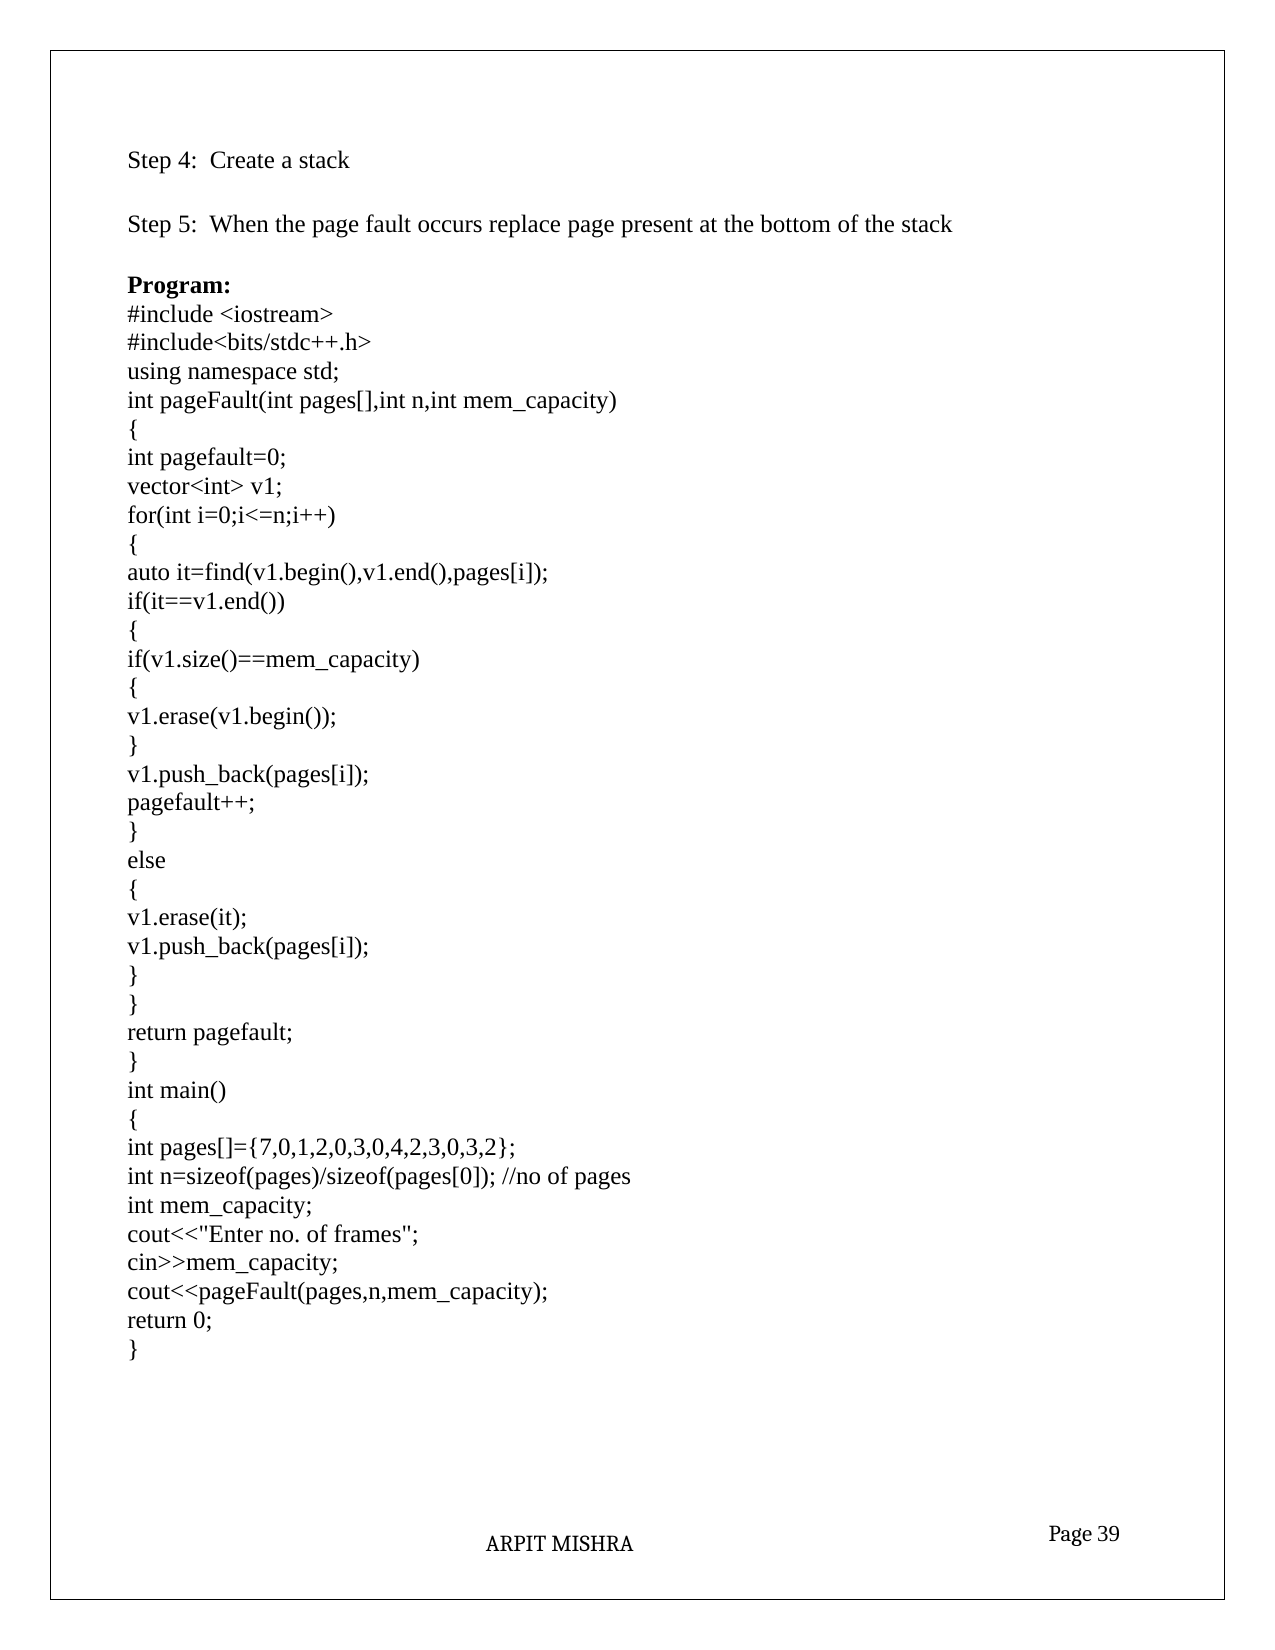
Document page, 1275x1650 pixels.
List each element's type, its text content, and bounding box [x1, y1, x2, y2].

text cout<<"Enter no. of frames"; [127, 1219, 1154, 1247]
text if(it==v1.end()) [127, 586, 1154, 615]
text } [127, 960, 1154, 989]
text { [127, 615, 1154, 644]
text { [127, 529, 1154, 557]
text int pagefault=0; [127, 442, 1154, 471]
text Step 4: Create a stack [127, 146, 1154, 174]
text v1.push_back(pages[i]); [127, 931, 1154, 960]
text } [127, 1334, 1154, 1362]
text if(v1.size()==mem_capacity) [127, 644, 1154, 672]
text #include <iostream> [127, 299, 1154, 327]
text } [127, 989, 1154, 1017]
text cout<<pageFault(pages,n,mem_capacity); [127, 1276, 1154, 1305]
text else [127, 845, 1154, 874]
text { [127, 874, 1154, 902]
text int pages[]={7,0,1,2,0,3,0,4,2,3,0,3,2}; [127, 1132, 1154, 1161]
text v1.erase(v1.begin()); [127, 701, 1154, 730]
text cin>>mem_capacity; [127, 1247, 1154, 1276]
text { [127, 1104, 1154, 1132]
text pagefault++; [127, 787, 1154, 816]
subtitle Program: [127, 270, 1154, 299]
text int n=sizeof(pages)/sizeof(pages[0]); //no of pages [127, 1161, 1154, 1190]
text v1.push_back(pages[i]); [127, 759, 1154, 787]
text int pageFault(int pages[],int n,int mem_capacity) [127, 385, 1154, 414]
text using namespace std; [127, 356, 1154, 385]
text for(int i=0;i<=n;i++) [127, 500, 1154, 529]
text return pagefault; [127, 1017, 1154, 1046]
text auto it=find(v1.begin(),v1.end(),pages[i]); [127, 557, 1154, 586]
text { [127, 414, 1154, 442]
text v1.erase(it); [127, 902, 1154, 931]
text } [127, 1046, 1154, 1075]
text { [127, 672, 1154, 701]
text Step 5: When the page fault occurs replace page present at the bottom of the stack [127, 209, 1154, 238]
text int mem_capacity; [127, 1190, 1154, 1219]
text #include<bits/stdc++.h> [127, 327, 1154, 356]
text return 0; [127, 1305, 1154, 1334]
text vector<int> v1; [127, 471, 1154, 500]
text } [127, 730, 1154, 759]
text } [127, 816, 1154, 845]
text int main() [127, 1075, 1154, 1104]
